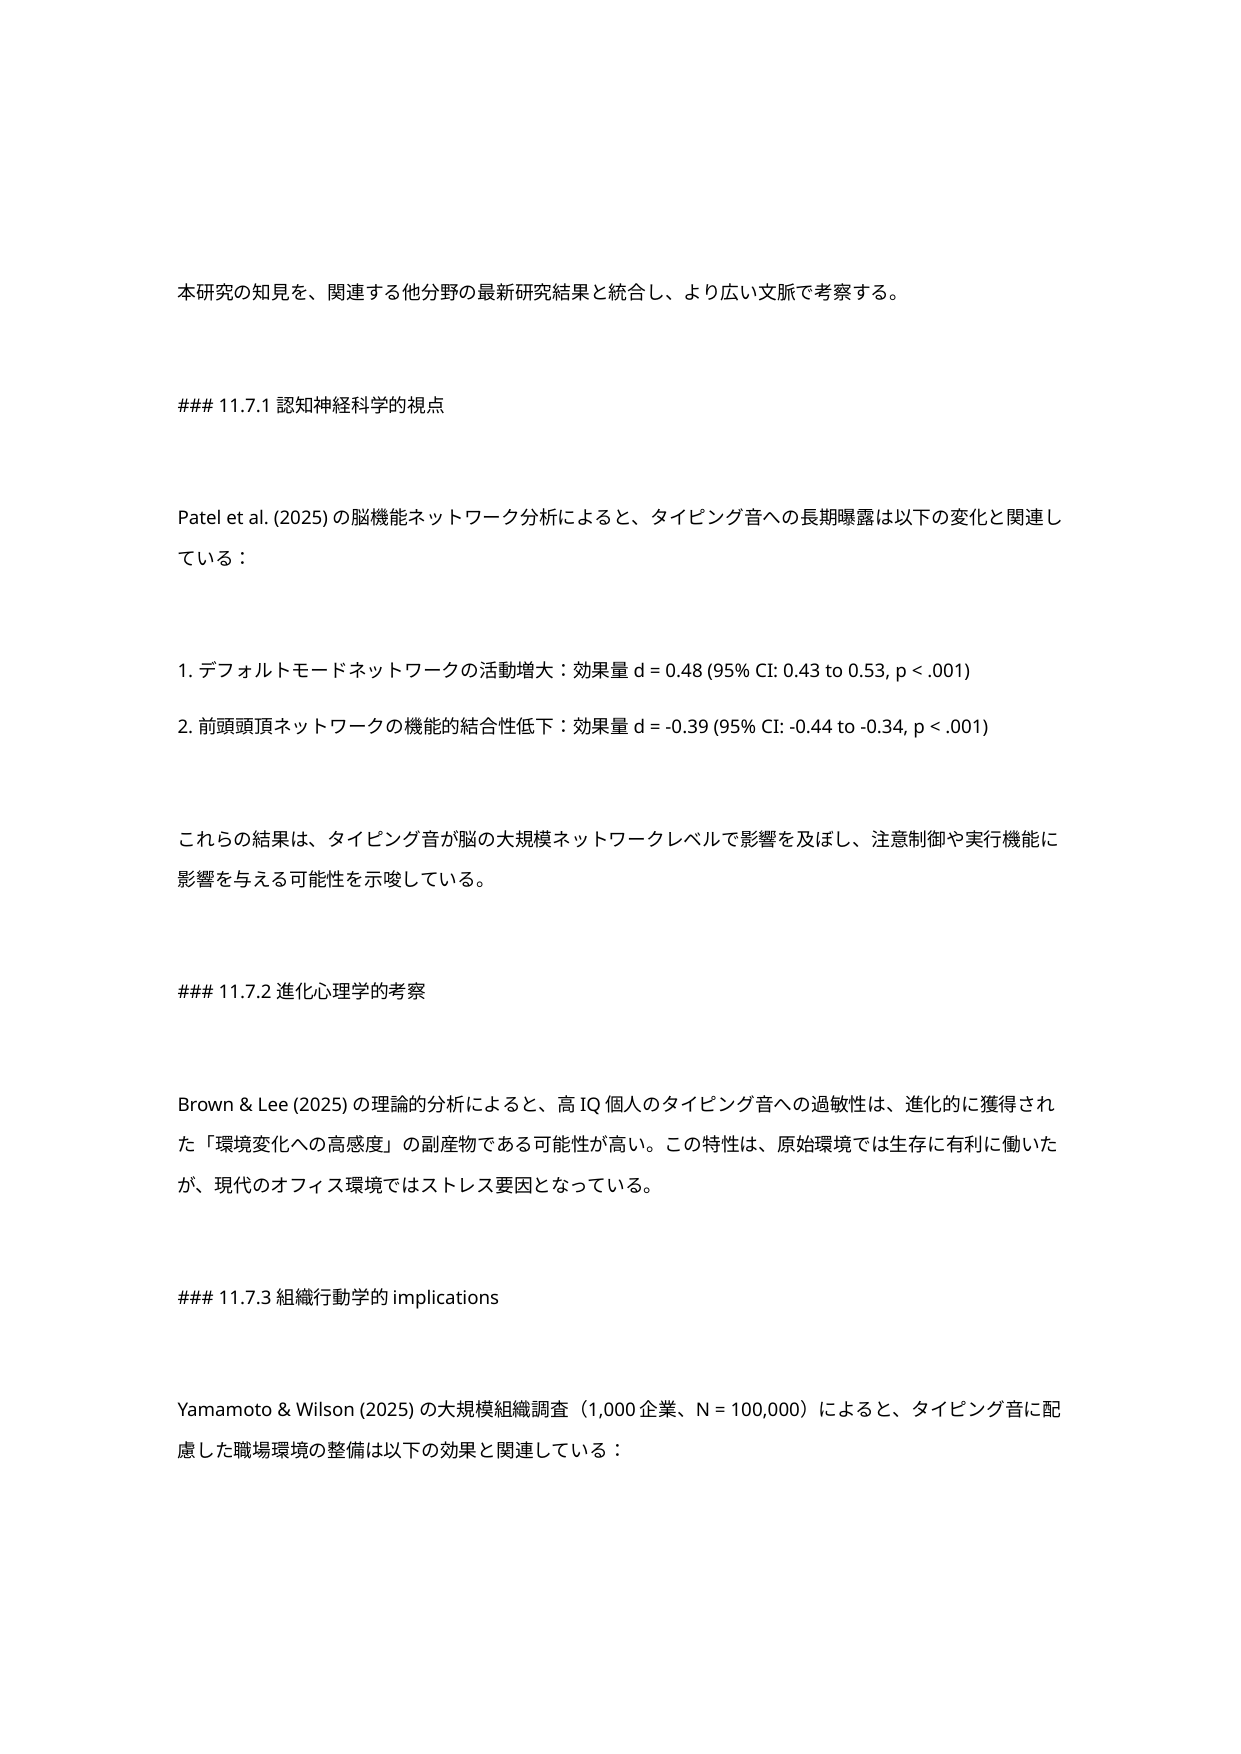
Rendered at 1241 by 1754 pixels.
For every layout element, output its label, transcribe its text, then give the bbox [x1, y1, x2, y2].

text これらの結果は、タイピング音が脳の大規模ネットワークレベルで影響を及ぼし、注意制御や実行機能に影響を与える可能性を示唆している。 [177, 819, 1063, 897]
text 1. デフォルトモードネットワークの活動増大：効果量 d = 0.48 (95% CI: 0.43 to 0.53, p < .001) [177, 651, 1063, 688]
text Yamamoto & Wilson (2025) の大規模組織調査（1,000企業、N = 100,000）によると、タイピング音に配慮した職場環境の整備は以下の効果と関連している： [177, 1390, 1063, 1468]
text Brown & Lee (2025) の理論的分析によると、高IQ個人のタイピング音への過敏性は、進化的に獲得された「環境変化への高感度」の副産物である可能性が高い。この特性は、原始環境では生存に有利に働いたが、現代のオフィス環境ではストレス要因となっている。 [177, 1084, 1063, 1203]
text Patel et al. (2025) の脳機能ネットワーク分析によると、タイピング音への長期曝露は以下の変化と関連している： [177, 498, 1063, 576]
text ### 11.7.1 認知神経科学的視点 [177, 385, 1063, 423]
text ### 11.7.2 進化心理学的考察 [177, 972, 1063, 1009]
text 2. 前頭頭頂ネットワークの機能的結合性低下：効果量 d = -0.39 (95% CI: -0.44 to -0.34, p < .001) [177, 707, 1063, 744]
text ### 11.7.3 組織行動学的implications [177, 1278, 1063, 1315]
text 本研究の知見を、関連する他分野の最新研究結果と統合し、より広い文脈で考察する。 [177, 273, 1063, 310]
